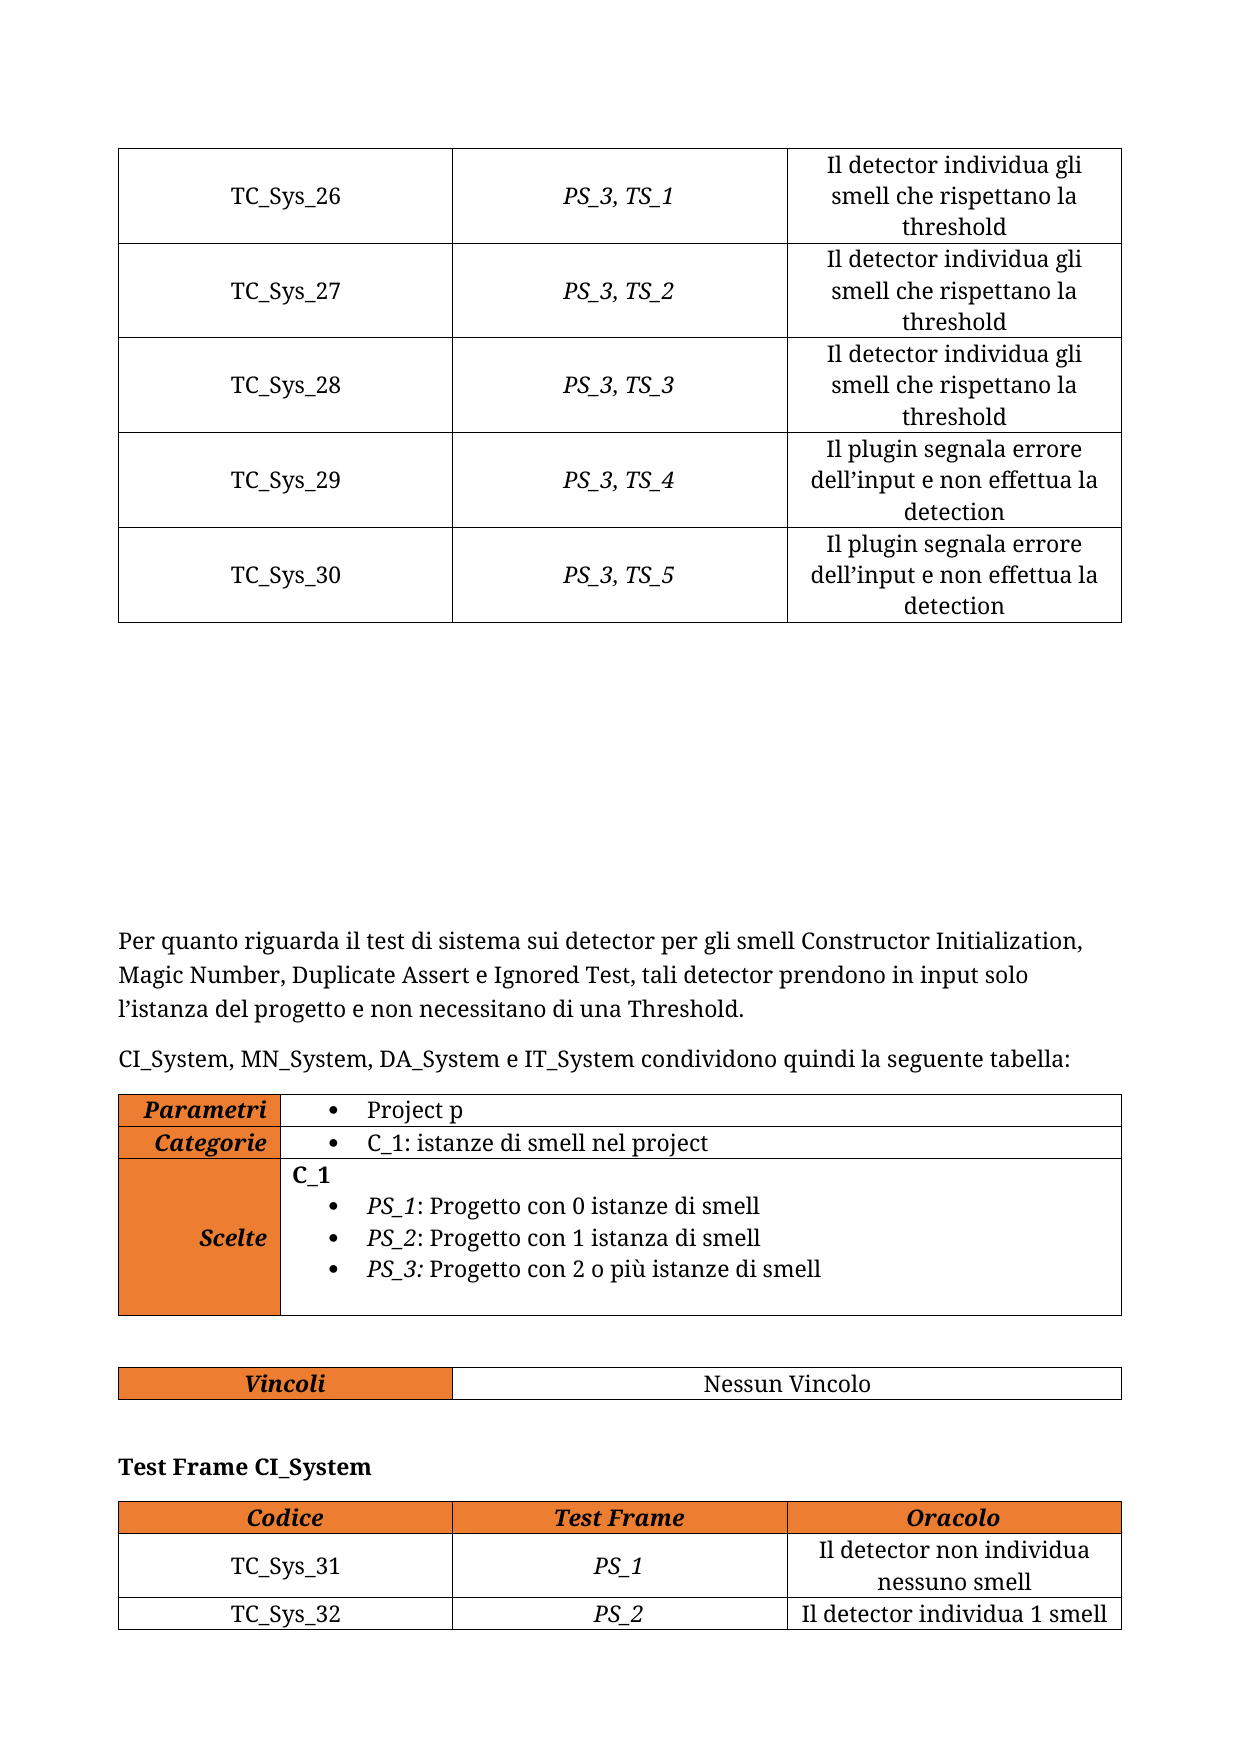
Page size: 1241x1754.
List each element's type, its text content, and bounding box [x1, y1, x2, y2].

table_header Oracolo [788, 1502, 1121, 1533]
text Per quanto riguarda il test di sistema sui detector per gli smell Constructor Initialization, Magic Number, Duplicate Assert e Ignored Test, tali detector prendono in input solo l’istanza del progetto e non necessitano di una Threshold. [118, 925, 1122, 1024]
table_cell TC_Sys_32 [119, 1598, 452, 1629]
table_cell PS_3, TS_1 [453, 149, 787, 242]
table_header Vincoli [119, 1368, 452, 1399]
table_cell Categorie [119, 1127, 280, 1158]
table_cell TC_Sys_31 [119, 1534, 452, 1597]
table_cell Il detector non individua nessuno smell [788, 1534, 1121, 1597]
table_header Nessun Vincolo [453, 1368, 1121, 1399]
table_header Test Frame [453, 1502, 787, 1533]
table_cell Il detector individua gli smell che rispettano la threshold [788, 149, 1121, 242]
table_cell PS_3, TS_4 [453, 433, 787, 527]
table_cell PS_1 [453, 1534, 787, 1597]
table_cell Il detector individua 1 smell [788, 1598, 1121, 1629]
table_cell PS_3, TS_5 [453, 528, 787, 622]
table_header Codice [119, 1502, 452, 1533]
table_cell TC_Sys_30 [119, 528, 452, 622]
table_cell TC_Sys_27 [119, 244, 452, 337]
table_cell PS_2 [453, 1598, 787, 1629]
table_cell C_1 PS_1: Progetto con 0 istanze di smell PS_2: Progetto con 1 istanza di smell PS_3: Progetto con 2 o più istanze di smell [281, 1159, 1121, 1315]
table_cell Il plugin segnala errore dell’input e non effettua la detection [788, 528, 1121, 622]
table_cell Il plugin segnala errore dell’input e non effettua la detection [788, 433, 1121, 527]
table_cell PS_3, TS_3 [453, 338, 787, 432]
table_header Project p [281, 1095, 1121, 1126]
table_cell TC_Sys_28 [119, 338, 452, 432]
text CI_System, MN_System, DA_System e IT_System condividono quindi la seguente tabella: [118, 1043, 1122, 1074]
table_cell C_1: istanze di smell nel project [281, 1127, 1121, 1158]
table_cell PS_3, TS_2 [453, 244, 787, 337]
text Test Frame CI_System [118, 1451, 1122, 1482]
table_cell Scelte [119, 1159, 280, 1315]
table_cell Il detector individua gli smell che rispettano la threshold [788, 244, 1121, 337]
table_cell TC_Sys_26 [119, 149, 452, 242]
table_cell TC_Sys_29 [119, 433, 452, 527]
table_header Parametri [119, 1095, 280, 1126]
table_cell Il detector individua gli smell che rispettano la threshold [788, 338, 1121, 432]
